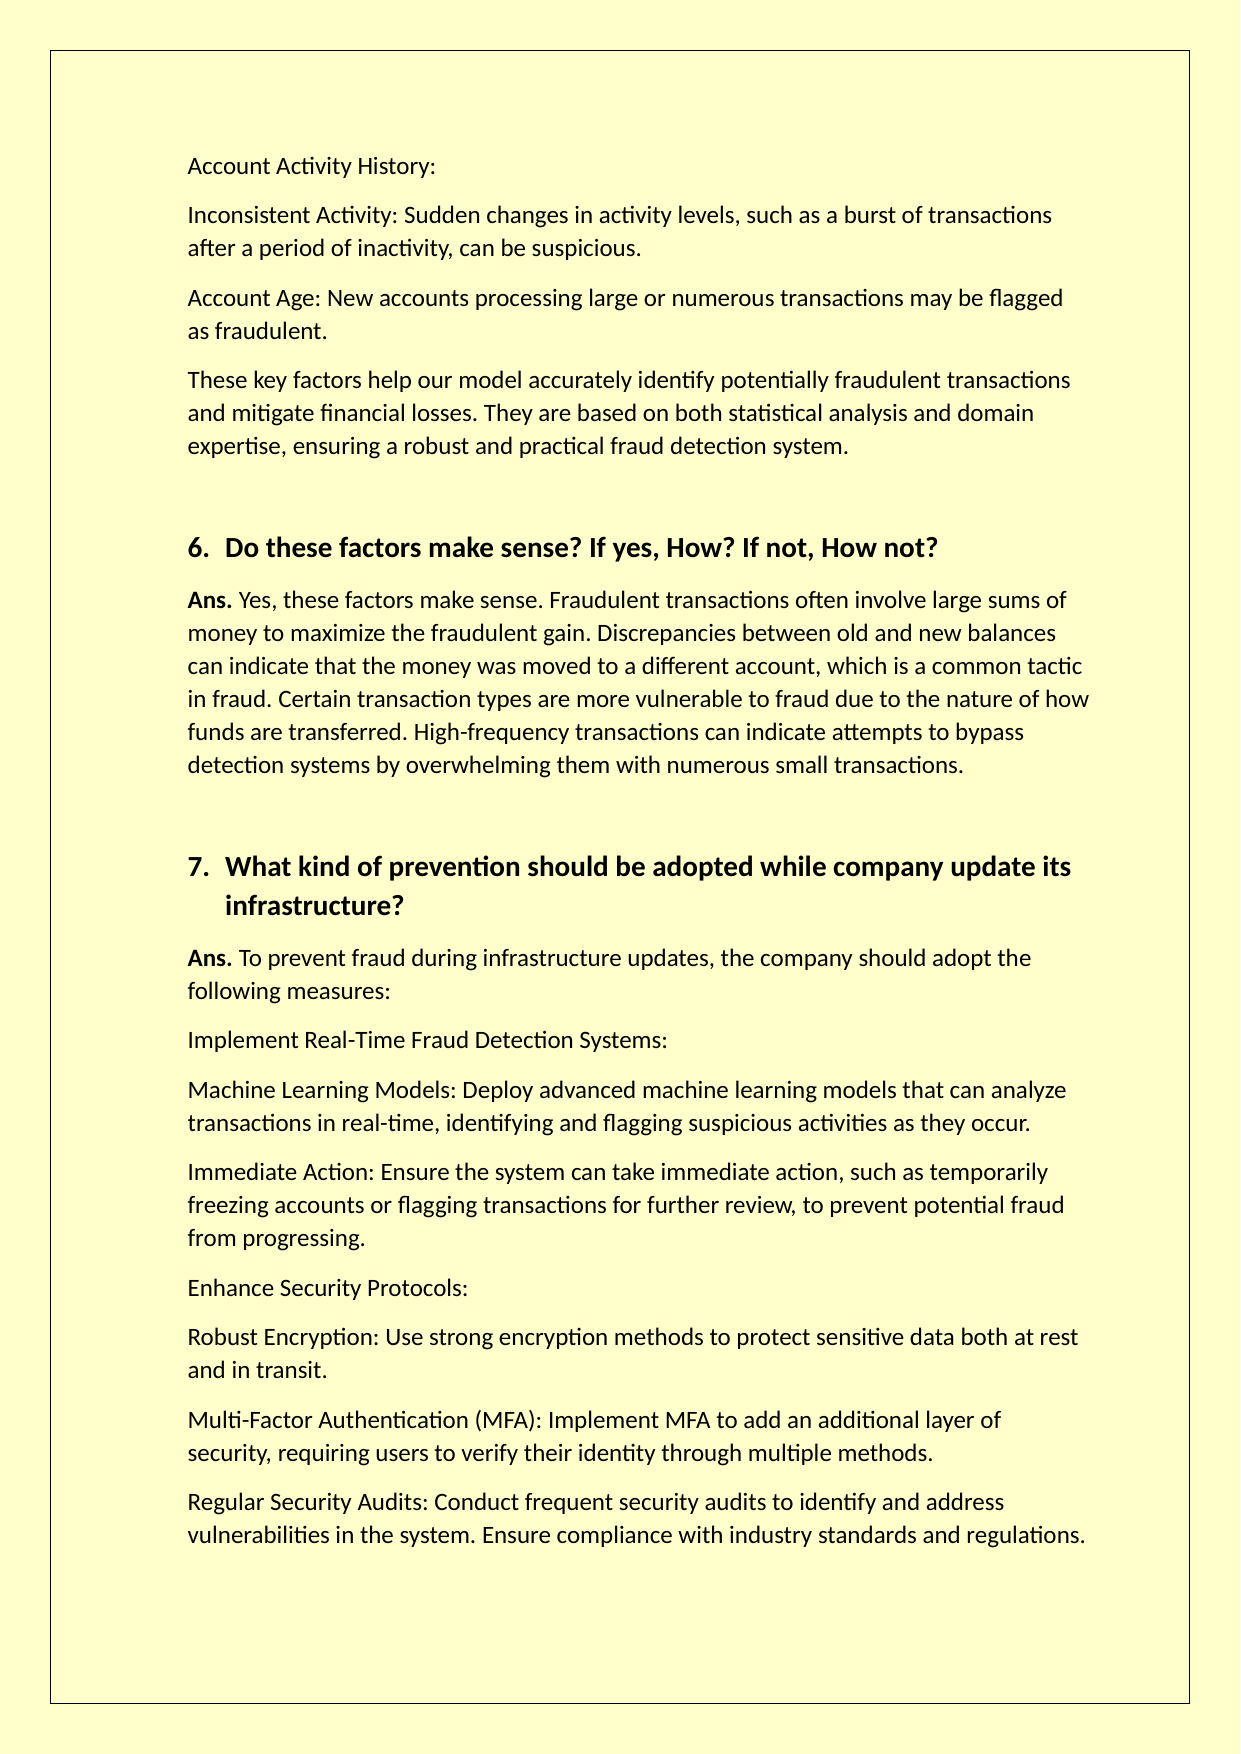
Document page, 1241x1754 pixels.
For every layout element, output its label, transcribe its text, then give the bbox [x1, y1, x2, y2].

text These key factors help our model accurately identify potentially fraudulent transactions and mitigate financial losses. They are based on both statistical analysis and domain expertise, ensuring a robust and practical fraud detection system. [187, 364, 1090, 461]
text Account Activity History: [187, 150, 1090, 181]
text Ans. Yes, these factors make sense. Fraudulent transactions often involve large sums of money to maximize the fraudulent gain. Discrepancies between old and new balances can indicate that the money was moved to a different account, which is a common tactic in fraud. Certain transaction types are more vulnerable to fraud due to the nature of how funds are transferred. High-frequency transactions can indicate attempts to bypass detection systems by overwhelming them with numerous small transactions. [187, 585, 1090, 780]
text Multi-Factor Authentication (MFA): Implement MFA to add an additional layer of security, requiring users to verify their identity through multiple methods. [187, 1404, 1090, 1467]
text Inconsistent Activity: Sudden changes in activity levels, such as a burst of transactions after a period of inactivity, can be suspicious. [187, 199, 1090, 263]
list Do these factors make sense? If yes, How? If not, How not? [187, 529, 1090, 565]
text Implement Real-Time Fraud Detection Systems: [187, 1024, 1090, 1055]
list What kind of prevention should be adopted while company update its infrastructure? [187, 848, 1090, 922]
text Ans. To prevent fraud during infrastructure updates, the company should adopt the following measures: [187, 942, 1090, 1005]
text Machine Learning Models: Deploy advanced machine learning models that can analyze transactions in real-time, identifying and flagging suspicious activities as they occur. [187, 1074, 1090, 1137]
text Account Age: New accounts processing large or numerous transactions may be flagged as fraudulent. [187, 282, 1090, 346]
text Immediate Action: Ensure the system can take immediate action, such as temporarily freezing accounts or flagging transactions for further review, to prevent potential fraud from progressing. [187, 1157, 1090, 1253]
text Robust Encryption: Use strong encryption methods to protect sensitive data both at rest and in transit. [187, 1322, 1090, 1385]
text Enhance Security Protocols: [187, 1272, 1090, 1302]
text Regular Security Audits: Conduct frequent security audits to identify and address vulnerabilities in the system. Ensure compliance with industry standards and regulations. [187, 1487, 1090, 1550]
